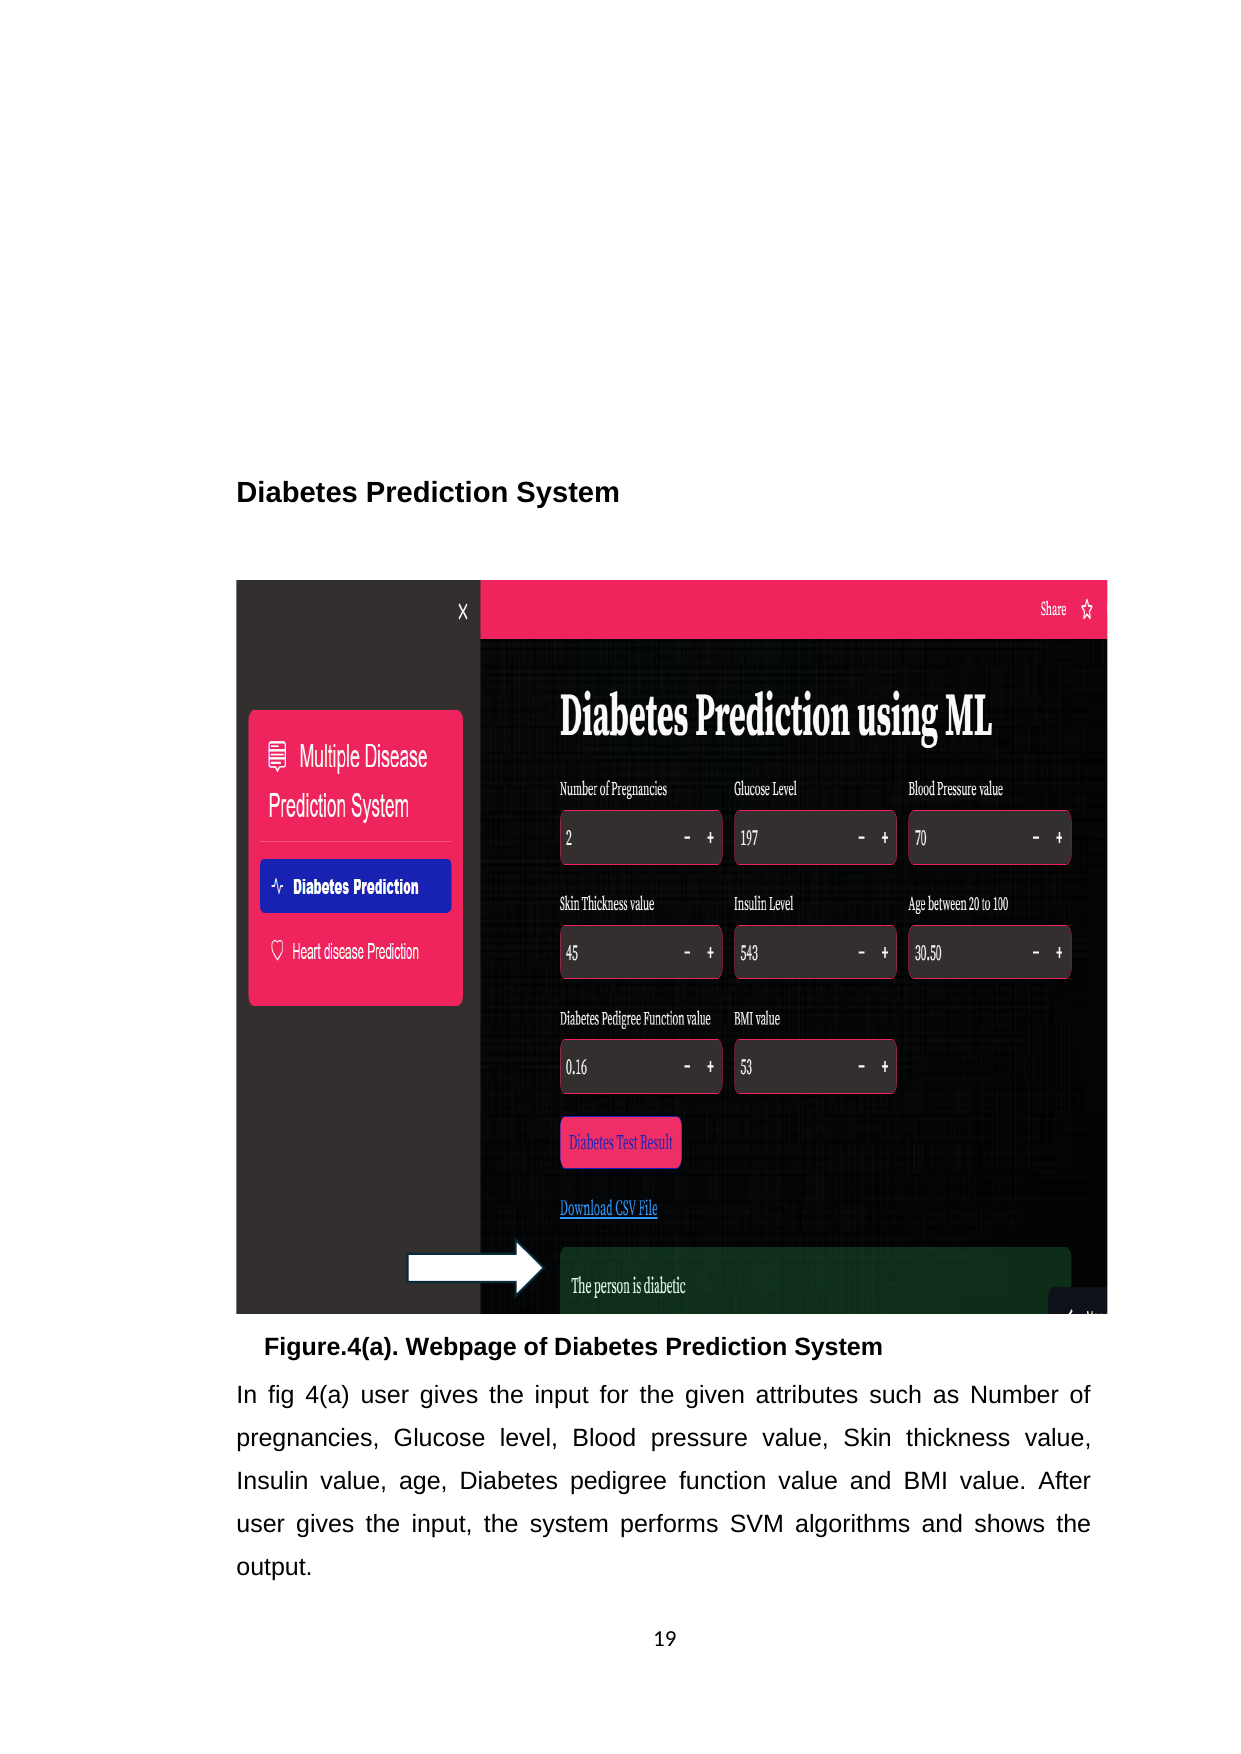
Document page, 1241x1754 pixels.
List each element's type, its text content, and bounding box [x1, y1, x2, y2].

text Diabetes Prediction System [236, 475, 1092, 508]
text Figure.4(a). Webpage of Diabetes Prediction System [236, 1332, 1092, 1361]
picture [236, 580, 1108, 1314]
text In fig 4(a) user gives the input for the given attributes such as Number of pregnancies, Glucose level, Blood pressure value, Skin thickness value, Insulin value, age, Diabetes pedigree function value and BMI value. After user gives the input, the system performs SVM algorithms and shows the output. [236, 1380, 1092, 1581]
